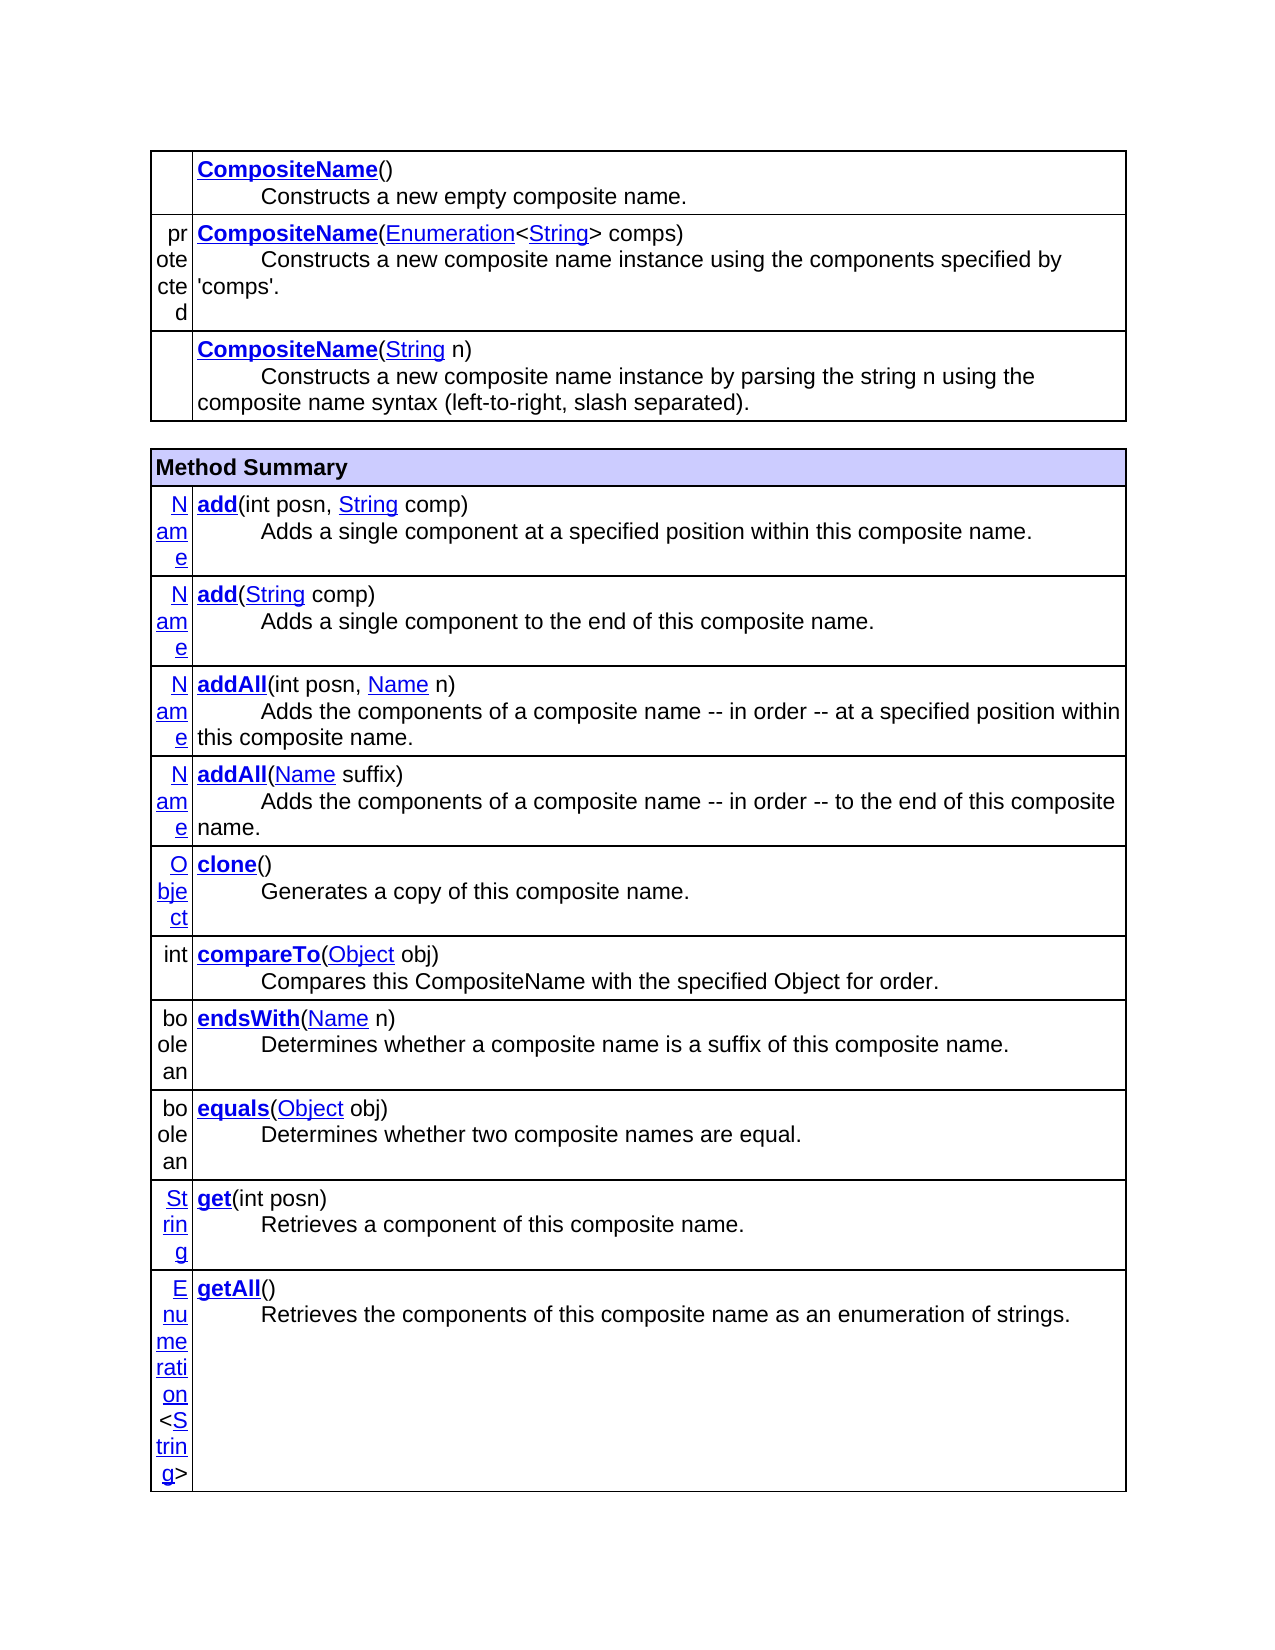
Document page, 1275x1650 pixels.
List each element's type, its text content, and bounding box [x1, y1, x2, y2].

table_cell CompositeName(Enumeration<String> comps) Constructs a new composite name instance using the components specified by 'comps'. [193, 215, 1125, 330]
table_cell boolean [152, 1001, 192, 1089]
table_cell Name [152, 487, 192, 575]
table_cell addAll(int posn, Name n) Adds the components of a composite name -- in order -- at a specified position within this composite name. [193, 667, 1125, 755]
table_cell compareTo(Object obj) Compares this CompositeName with the specified Object for order. [193, 937, 1125, 999]
table_cell Name [152, 667, 192, 755]
table_cell protected [152, 215, 192, 330]
table_cell Object [152, 847, 192, 935]
table_cell endsWith(Name n) Determines whether a composite name is a suffix of this composite name. [193, 1001, 1125, 1089]
table_cell addAll(Name suffix) Adds the components of a composite name -- in order -- to the end of this composite name. [193, 757, 1125, 845]
table_cell get(int posn) Retrieves a component of this composite name. [193, 1181, 1125, 1269]
table_cell int [152, 937, 192, 999]
table_cell CompositeName() Constructs a new empty composite name. [193, 152, 1125, 214]
table_cell boolean [152, 1091, 192, 1179]
table_cell add(int posn, String comp) Adds a single component at a specified position within this composite name. [193, 487, 1125, 575]
table_header Method Summary [152, 450, 1125, 485]
table_cell Name [152, 757, 192, 845]
table_cell add(String comp) Adds a single component to the end of this composite name. [193, 577, 1125, 665]
table_cell CompositeName(String n) Constructs a new composite name instance by parsing the string n using the composite name syntax (left-to-right, slash separated). [193, 332, 1125, 420]
table_cell [152, 332, 192, 420]
table_cell equals(Object obj) Determines whether two composite names are equal. [193, 1091, 1125, 1179]
table_cell [152, 152, 192, 214]
table_cell String [152, 1181, 192, 1269]
table_cell Enumeration<String> [152, 1271, 192, 1491]
table_cell clone() Generates a copy of this composite name. [193, 847, 1125, 935]
table_cell Name [152, 577, 192, 665]
table_cell getAll() Retrieves the components of this composite name as an enumeration of strings. [193, 1271, 1125, 1491]
